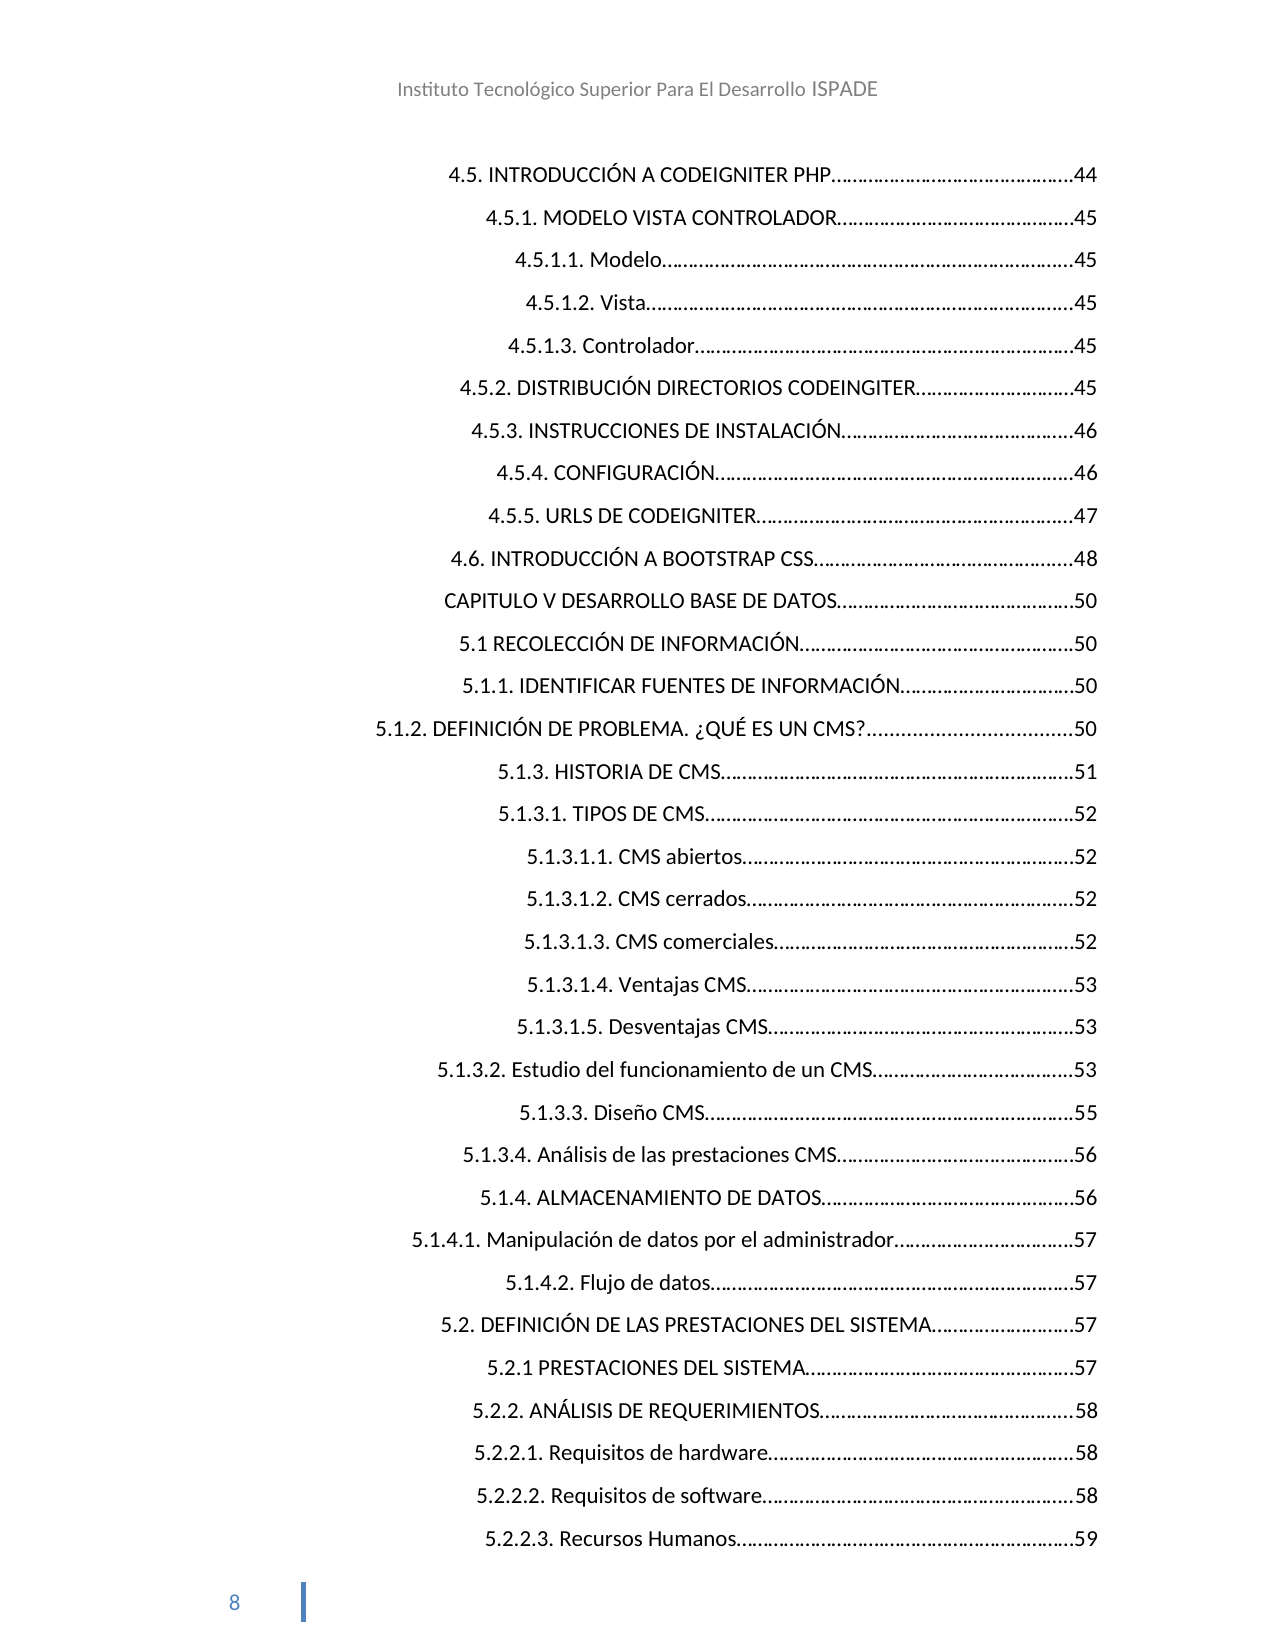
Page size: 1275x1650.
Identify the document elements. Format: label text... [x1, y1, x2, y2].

text 5.1.2. DEFINICIÓN DE PROBLEMA. ¿QUÉ ES UN CMS?....................................50 [223, 714, 1098, 742]
text 5.2. DEFINICIÓN DE LAS PRESTACIONES DEL SISTEMA………………………57 [200, 1311, 1098, 1339]
text 5.1 RECOLECCIÓN DE INFORMACIÓN…………………………………………….50 [200, 629, 1098, 657]
text 5.1.3.1. TIPOS DE CMS…………………………………………………………….52 [223, 799, 1098, 827]
text 5.1.4.1. Manipulación de datos por el administrador…………………………….57 [246, 1225, 1098, 1253]
text 4.5.1.2. Vista……………………………………………………………………...45 [246, 288, 1098, 316]
text 4.5.1. MODELO VISTA CONTROLADOR………………………………………45 [223, 203, 1098, 231]
text 4.6. INTRODUCCIÓN A BOOTSTRAP CSS………………………………………....48 [200, 544, 1098, 572]
text 4.5.3. INSTRUCCIONES DE INSTALACIÓN……………………………………..46 [223, 416, 1098, 444]
text 5.1.3.1.1. CMS abiertos………………………………………………………52 [269, 842, 1098, 870]
text 5.1.4.2. Flujo de datos……………………………………………………………57 [246, 1268, 1098, 1296]
text 5.2.2.3. Recursos Humanos……………………….………………………………59 [246, 1524, 1098, 1552]
text 4.5.2. DISTRIBUCIÓN DIRECTORIOS CODEINGITER…………………………45 [223, 373, 1098, 401]
text 5.1.3.1.2. CMS cerrados……………………………………………………..52 [269, 884, 1098, 913]
text 4.5.1.3. Controlador………………………………………………………………45 [246, 331, 1098, 359]
text 5.1.3. HISTORIA DE CMS………………………………………………………….51 [223, 757, 1098, 785]
text 5.1.3.4. Análisis de las prestaciones CMS………………………………………56 [246, 1140, 1098, 1168]
text 5.2.2.1. Requisitos de hardware………………………………………………….58 [246, 1438, 1098, 1466]
text 5.2.2.2. Requisitos de software…………………………………………………..58 [246, 1481, 1098, 1509]
text 5.1.4. ALMACENAMIENTO DE DATOS…………………………………………56 [223, 1183, 1098, 1211]
text 5.1.1. IDENTIFICAR FUENTES DE INFORMACIÓN……………………………50 [223, 672, 1098, 699]
text 4.5.1.1. Modelo…………………………………………………………………...45 [246, 246, 1098, 273]
text 5.2.1 PRESTACIONES DEL SISTEMA……………………………………………57 [223, 1353, 1098, 1381]
text 5.1.3.1.4. Ventajas CMS……………………………………………………..53 [269, 970, 1098, 998]
text 5.1.3.2. Estudio del funcionamiento de un CMS………………………………..53 [246, 1055, 1098, 1083]
text 5.2.2. ANÁLISIS DE REQUERIMIENTOS………………………………………...58 [223, 1396, 1098, 1424]
text 5.1.3.3. Diseño CMS…………………………………………………………….55 [246, 1098, 1098, 1126]
text 5.1.3.1.5. Desventajas CMS………………………………………………….53 [269, 1012, 1098, 1040]
text 4.5. INTRODUCCIÓN A CODEIGNITER PHP……………………………………….44 [200, 160, 1098, 188]
text CAPITULO V DESARROLLO BASE DE DATOS………………………………………50 [177, 586, 1098, 614]
text 5.1.3.1.3. CMS comerciales…………………………………………………52 [269, 927, 1098, 955]
text 4.5.5. URLS DE CODEIGNITER…………………………………………………...47 [223, 501, 1098, 529]
text 4.5.4. CONFIGURACIÓN…………………………………………………………..46 [223, 458, 1098, 487]
